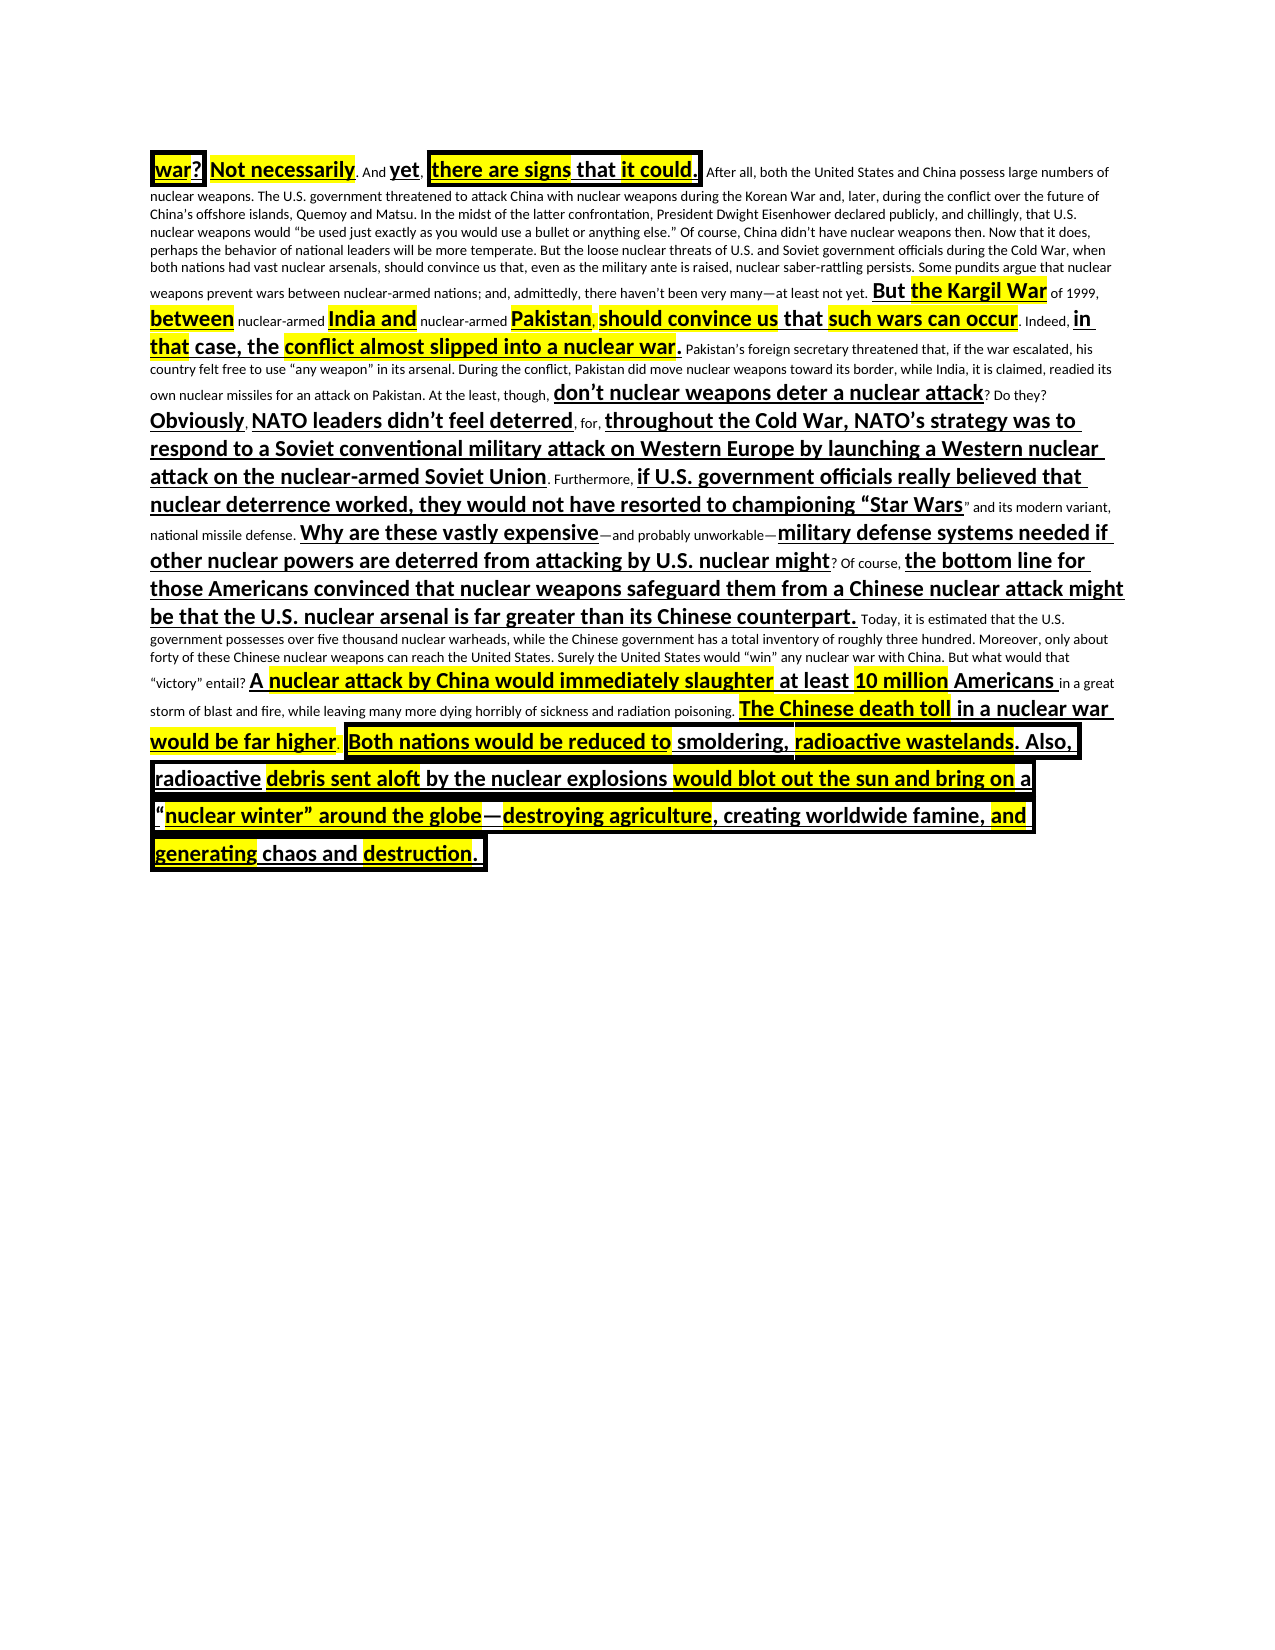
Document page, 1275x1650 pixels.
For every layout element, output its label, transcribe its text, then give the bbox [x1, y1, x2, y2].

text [150, 150, 1125, 599]
